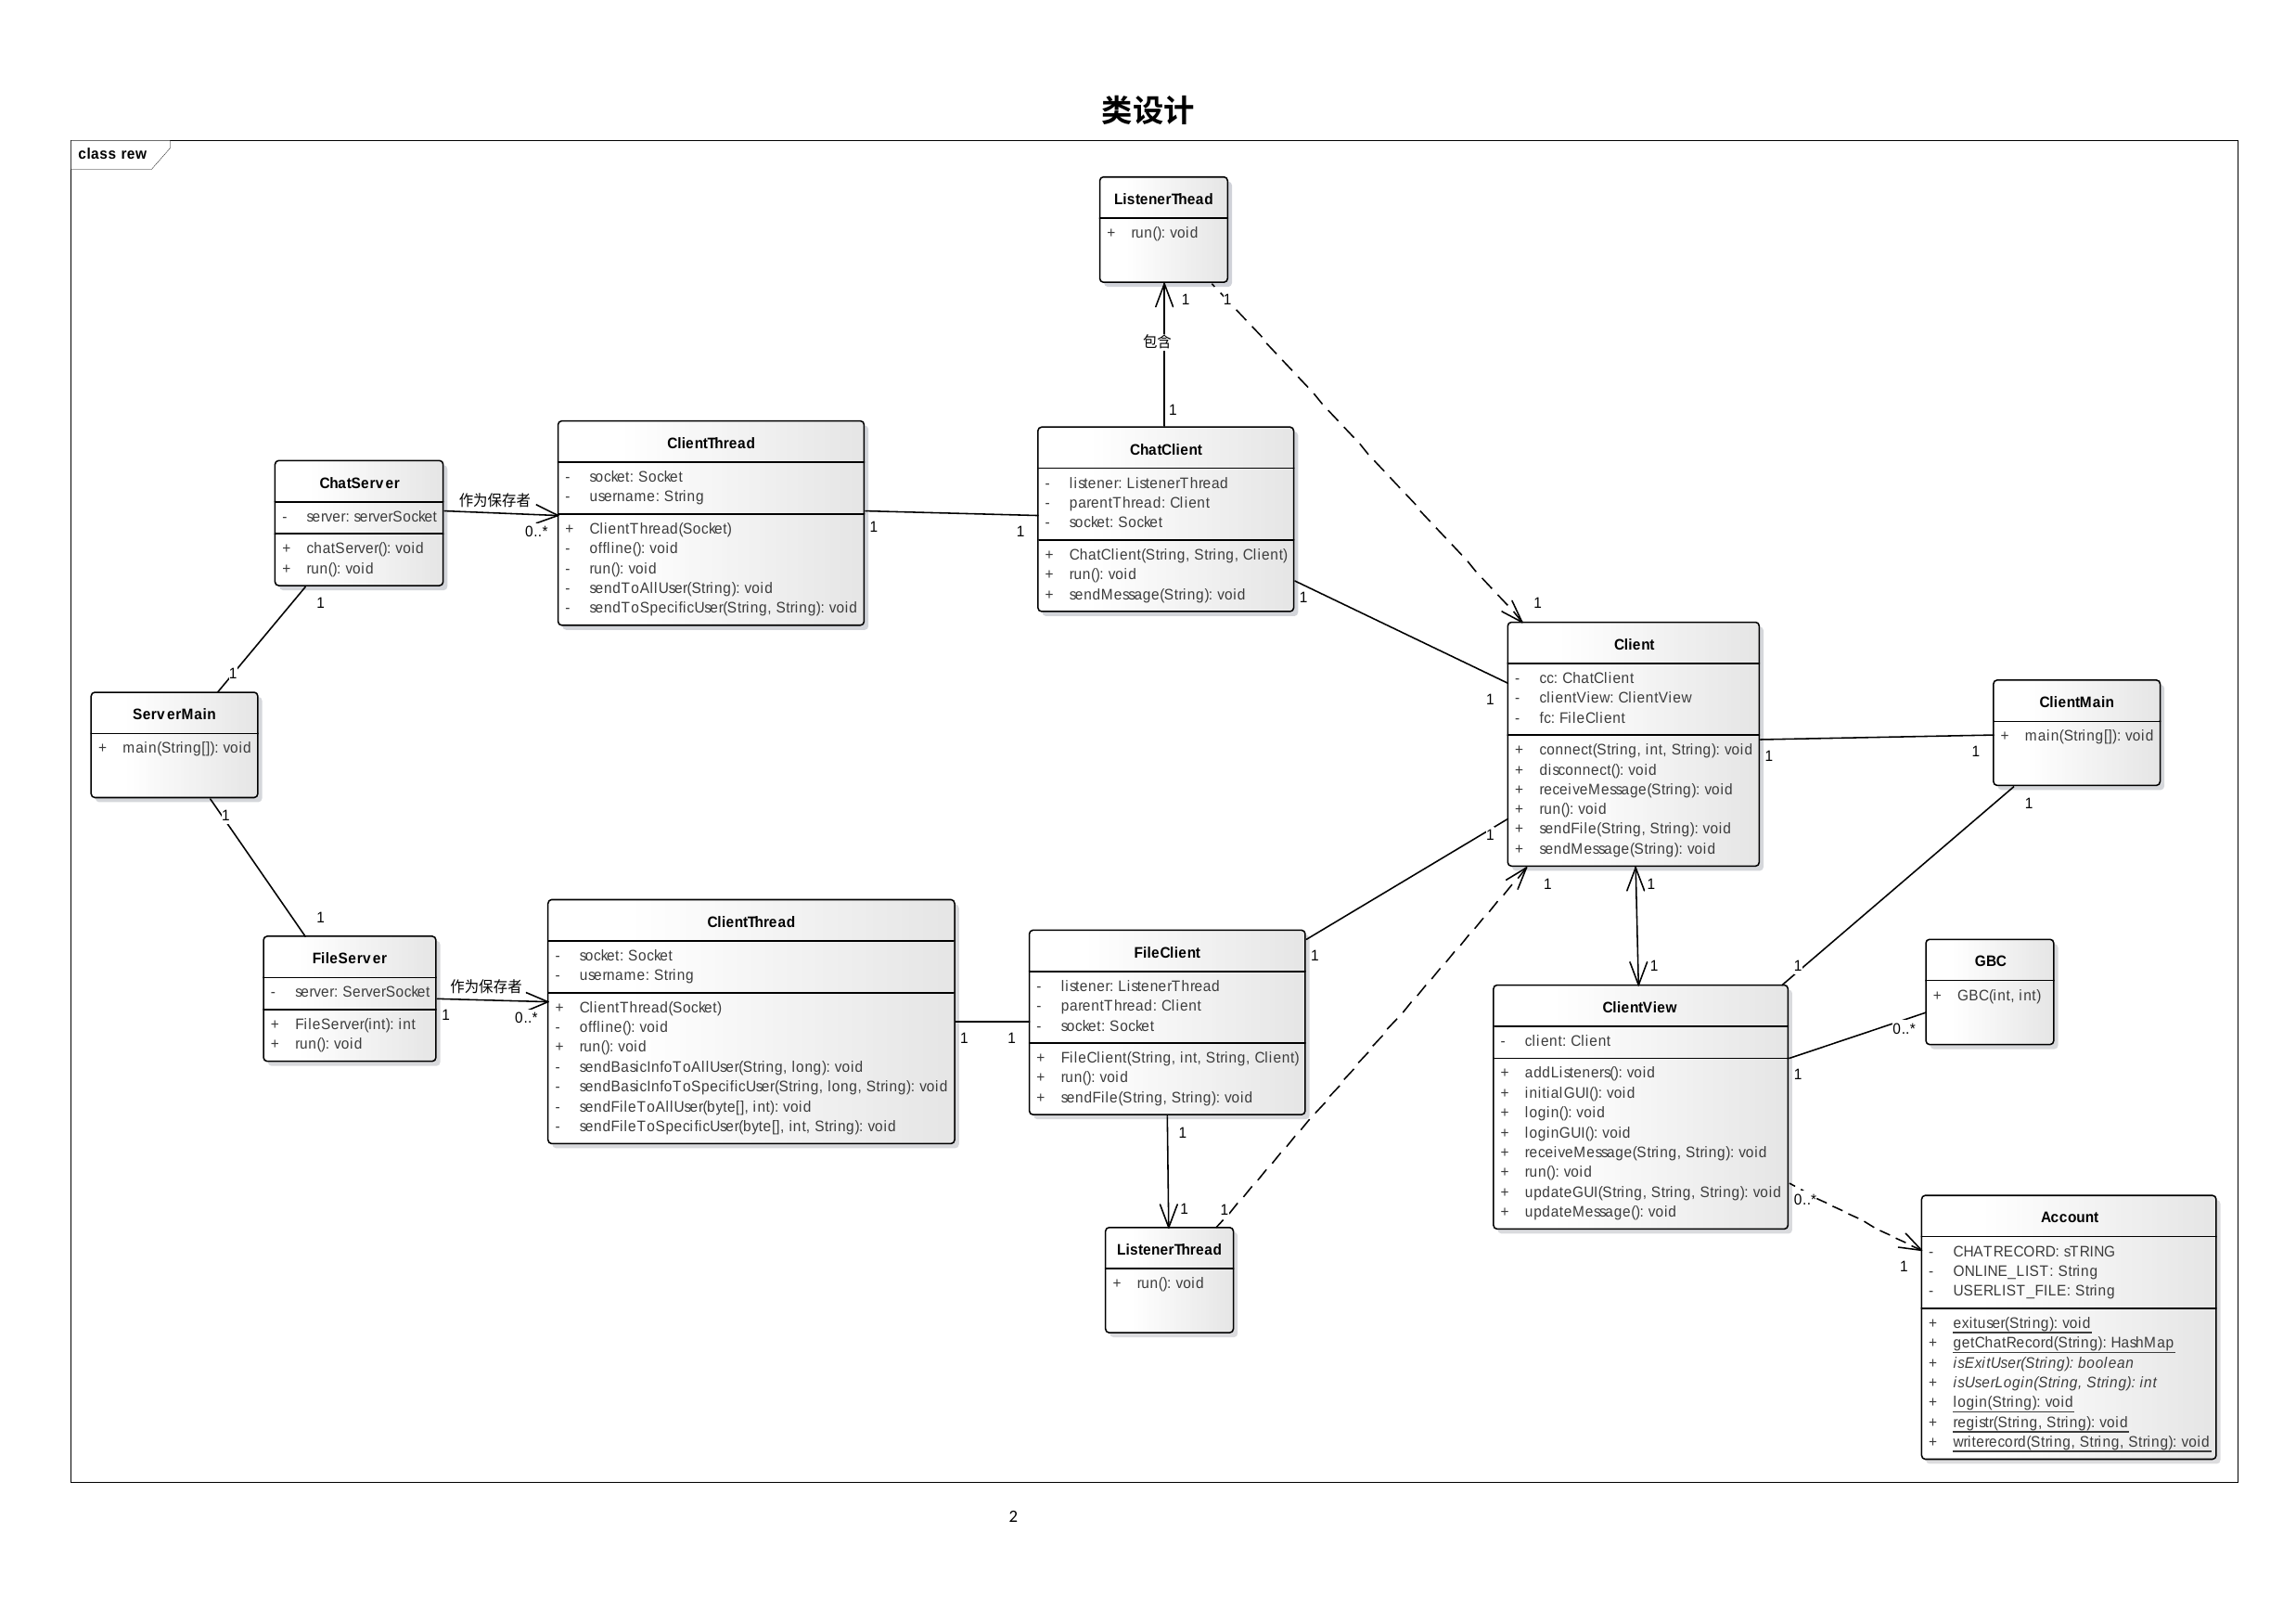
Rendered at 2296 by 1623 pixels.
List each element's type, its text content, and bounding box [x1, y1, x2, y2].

text 类设计 [70, 79, 2226, 139]
